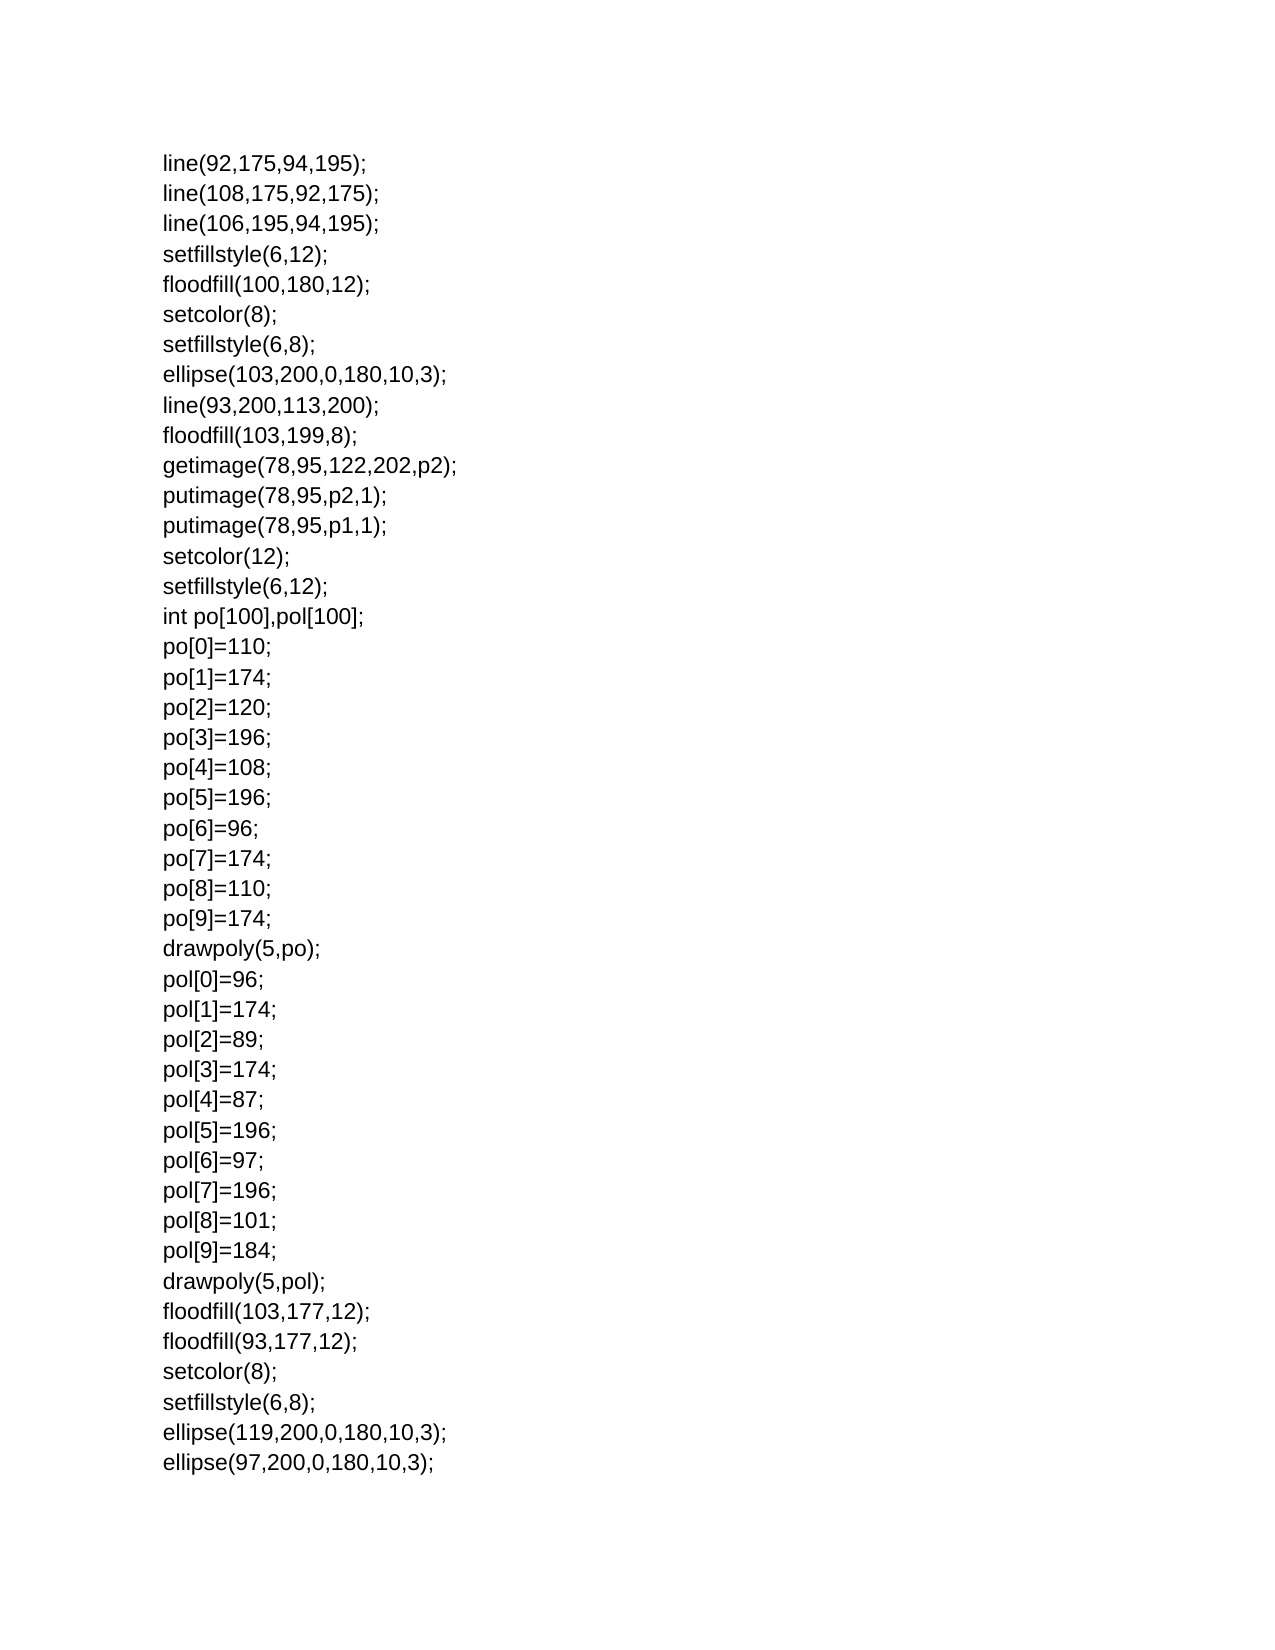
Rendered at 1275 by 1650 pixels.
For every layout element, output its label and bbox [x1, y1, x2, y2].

text [150, 150, 1125, 1475]
